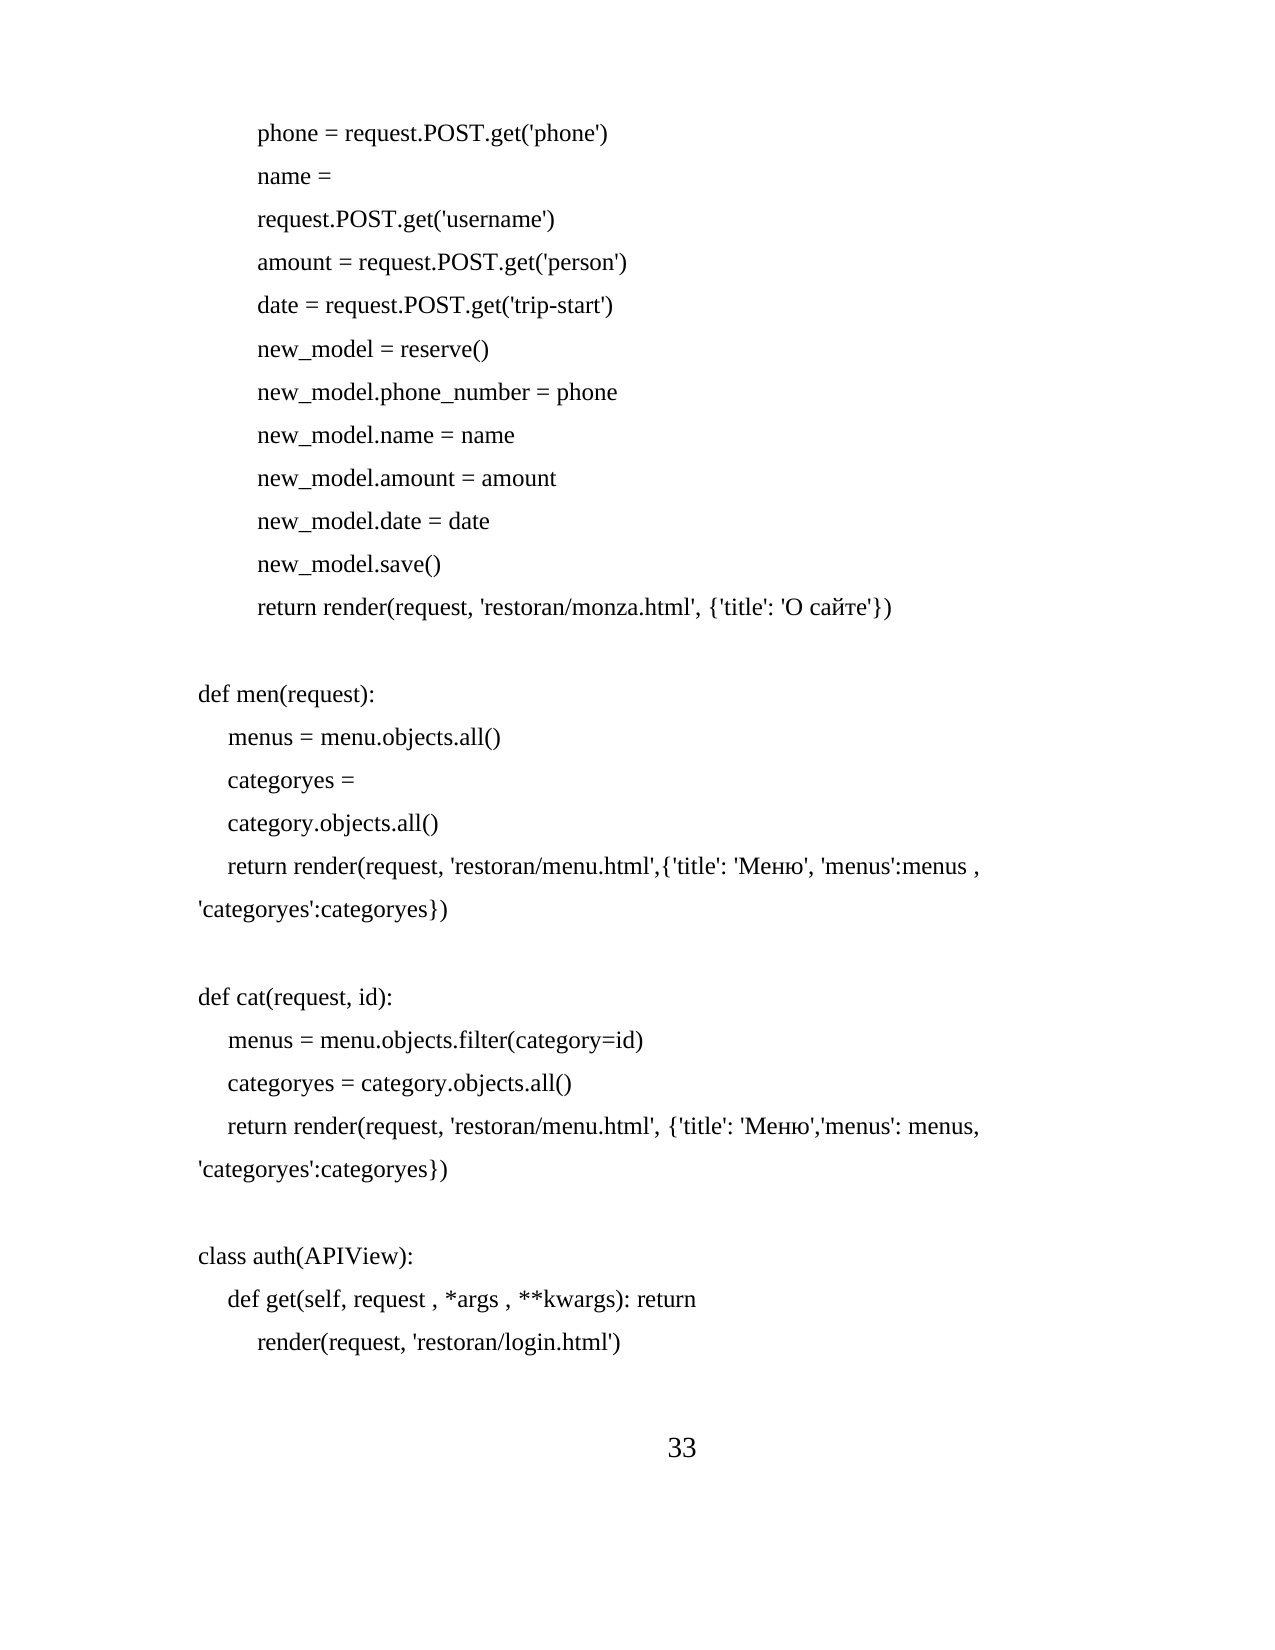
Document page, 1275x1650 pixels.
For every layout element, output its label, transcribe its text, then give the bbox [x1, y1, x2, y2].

text menus = menu.objects.all() categoryes = category.objects.all() [227, 722, 566, 837]
text def get(self, request , *args , **kwargs): return render(request, 'restoran/login.html') [227, 1284, 700, 1356]
text def cat(request, id): [198, 982, 1186, 1010]
text return render(request, 'restoran/menu.html',{'title': 'Меню', 'menus':menus , 'categoryes':categoryes}) [198, 851, 1186, 923]
text return render(request, 'restoran/monza.html', {'title': 'О сайте'}) [257, 592, 1186, 621]
text phone = request.POST.get('phone') name = request.POST.get('username') amount = request.POST.get('person') date = request.POST.get('trip-start') new_model = reserve() new_model.phone_number = phone new_model.name = name new_model.amount = amount new_model.date = date new_model.save() [257, 118, 634, 578]
text class auth(APIView): [198, 1241, 1186, 1269]
text return render(request, 'restoran/menu.html', {'title': 'Меню','menus': menus, 'categoryes':categoryes}) [198, 1111, 1186, 1183]
text menus = menu.objects.filter(category=id) categoryes = category.objects.all() [227, 1025, 649, 1097]
text def men(request): [198, 679, 1186, 707]
